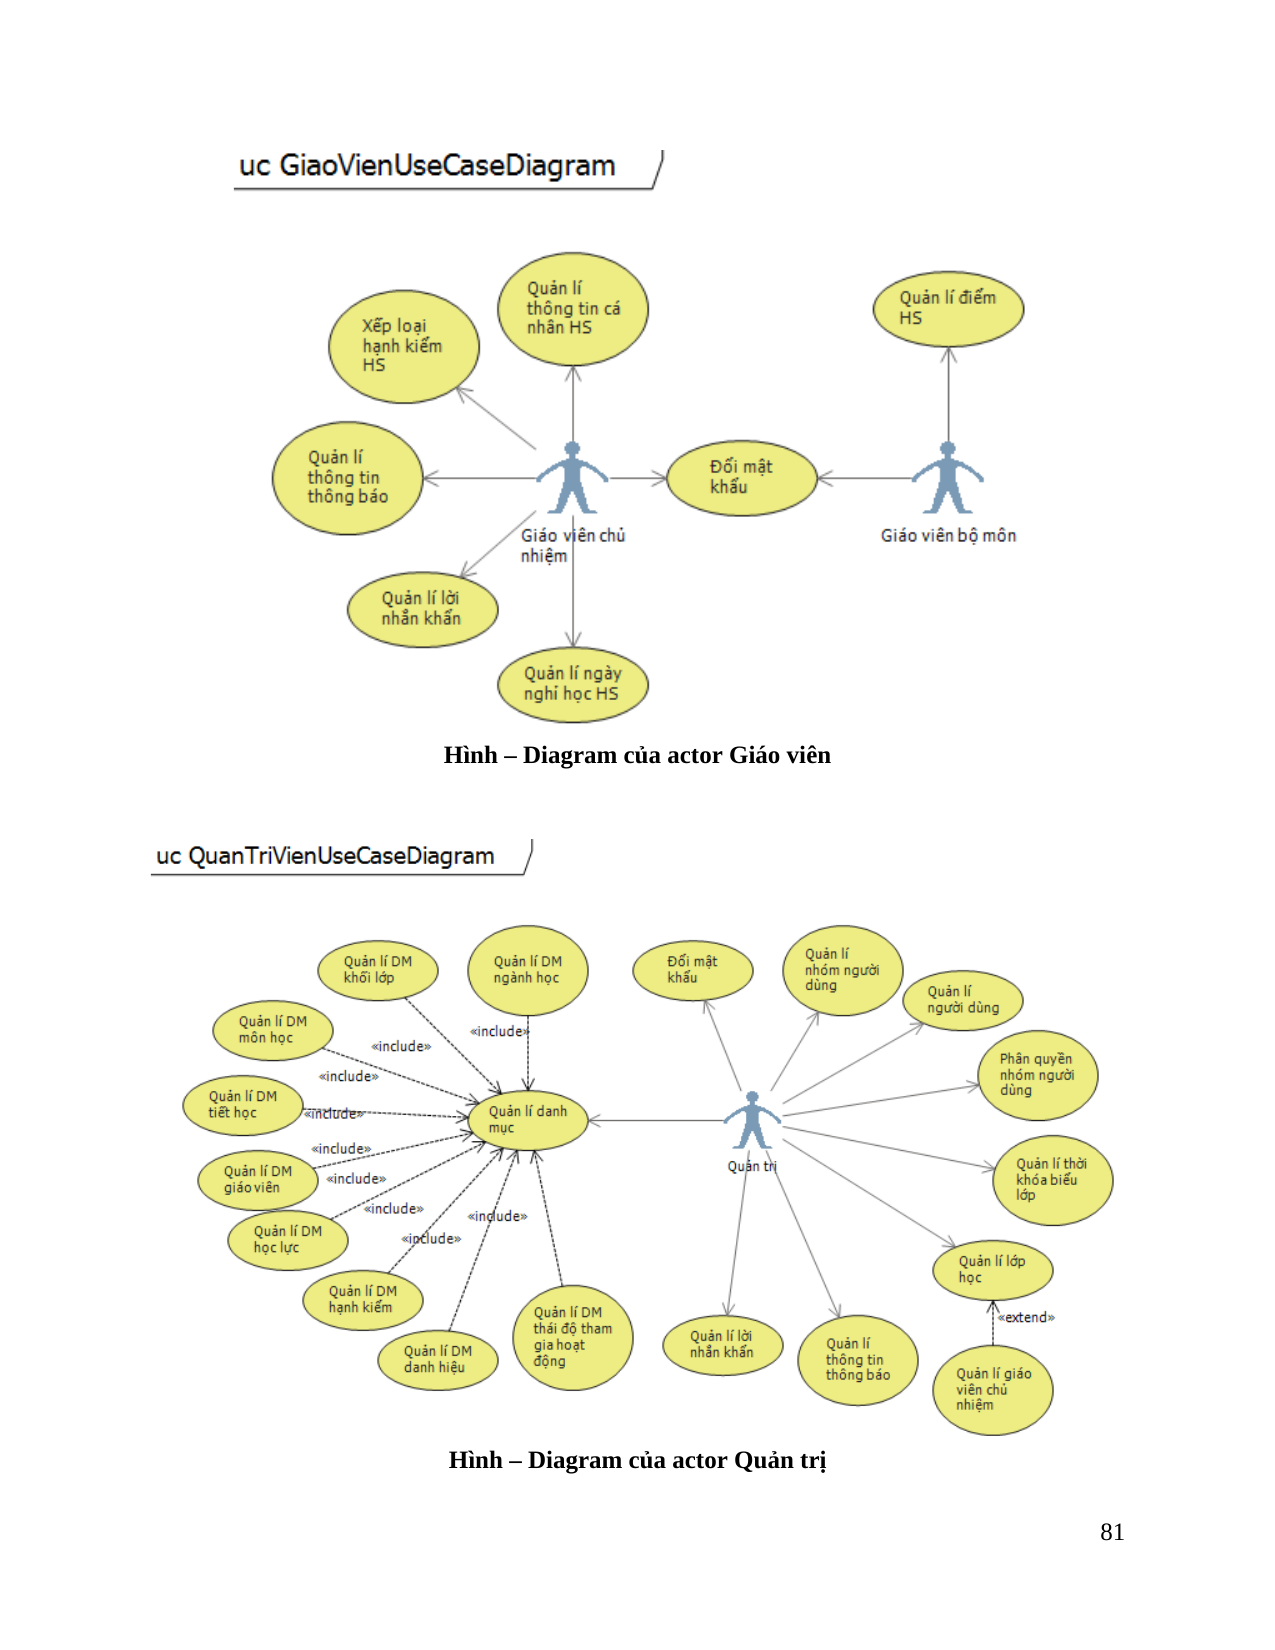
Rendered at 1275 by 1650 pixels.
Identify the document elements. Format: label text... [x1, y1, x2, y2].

text Hình – Diagram của actor Quản trị [150, 1445, 1125, 1474]
text Hình – Diagram của actor Giáo viên [150, 740, 1125, 769]
picture [150, 839, 1125, 1441]
picture [233, 150, 1042, 736]
